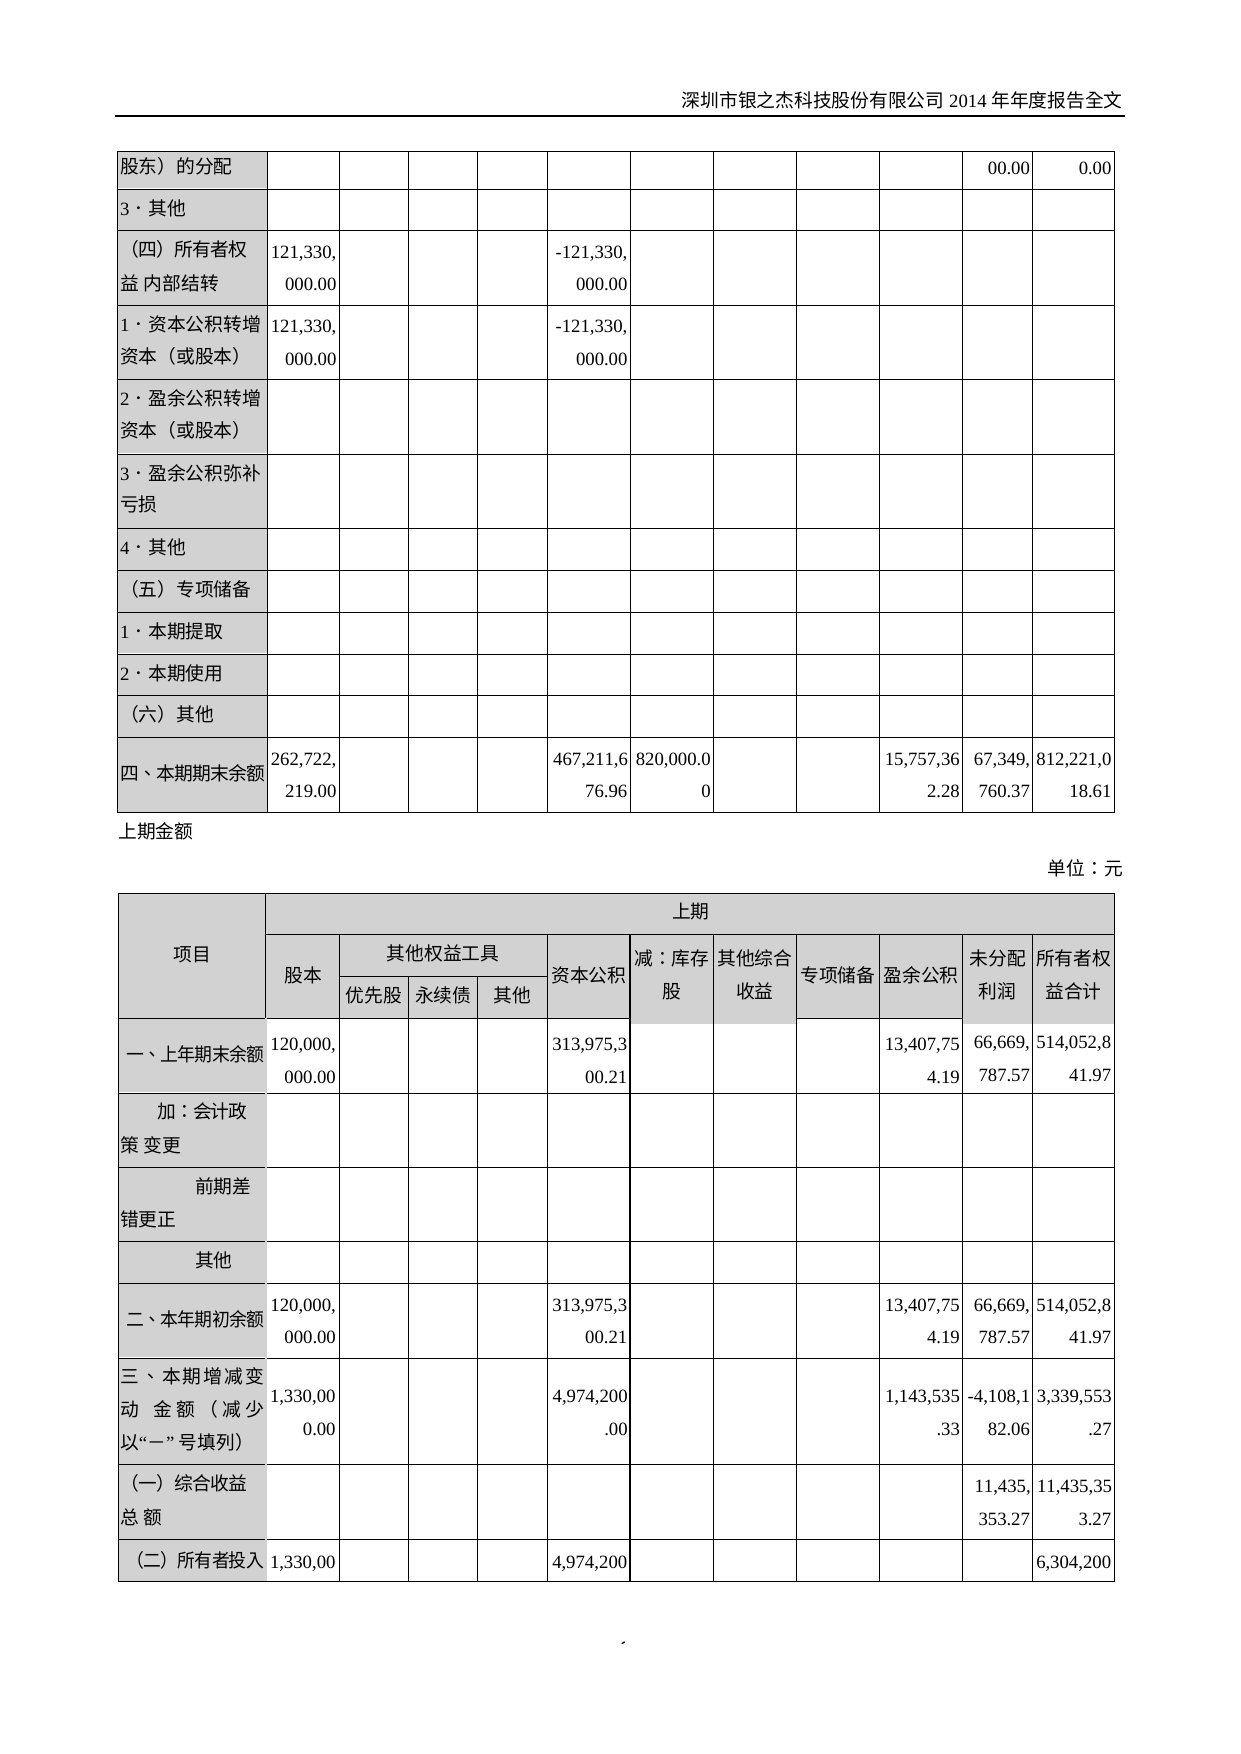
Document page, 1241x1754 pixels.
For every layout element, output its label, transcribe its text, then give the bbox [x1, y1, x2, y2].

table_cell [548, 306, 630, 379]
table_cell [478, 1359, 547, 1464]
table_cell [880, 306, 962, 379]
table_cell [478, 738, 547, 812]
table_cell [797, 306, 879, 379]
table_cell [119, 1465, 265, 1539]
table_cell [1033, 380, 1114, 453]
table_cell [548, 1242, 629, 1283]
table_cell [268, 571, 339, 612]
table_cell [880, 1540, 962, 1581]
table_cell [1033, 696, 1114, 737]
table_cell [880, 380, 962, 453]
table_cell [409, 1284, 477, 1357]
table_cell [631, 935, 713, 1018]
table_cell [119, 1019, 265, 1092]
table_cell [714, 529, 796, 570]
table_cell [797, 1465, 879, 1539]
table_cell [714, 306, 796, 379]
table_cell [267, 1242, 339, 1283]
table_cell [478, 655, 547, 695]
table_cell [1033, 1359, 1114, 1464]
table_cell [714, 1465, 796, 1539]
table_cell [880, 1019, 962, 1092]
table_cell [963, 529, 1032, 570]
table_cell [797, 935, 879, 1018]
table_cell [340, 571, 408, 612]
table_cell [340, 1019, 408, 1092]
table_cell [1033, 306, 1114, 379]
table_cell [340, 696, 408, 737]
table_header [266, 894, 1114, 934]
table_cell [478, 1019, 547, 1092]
text 单位：元 [102, 856, 1122, 881]
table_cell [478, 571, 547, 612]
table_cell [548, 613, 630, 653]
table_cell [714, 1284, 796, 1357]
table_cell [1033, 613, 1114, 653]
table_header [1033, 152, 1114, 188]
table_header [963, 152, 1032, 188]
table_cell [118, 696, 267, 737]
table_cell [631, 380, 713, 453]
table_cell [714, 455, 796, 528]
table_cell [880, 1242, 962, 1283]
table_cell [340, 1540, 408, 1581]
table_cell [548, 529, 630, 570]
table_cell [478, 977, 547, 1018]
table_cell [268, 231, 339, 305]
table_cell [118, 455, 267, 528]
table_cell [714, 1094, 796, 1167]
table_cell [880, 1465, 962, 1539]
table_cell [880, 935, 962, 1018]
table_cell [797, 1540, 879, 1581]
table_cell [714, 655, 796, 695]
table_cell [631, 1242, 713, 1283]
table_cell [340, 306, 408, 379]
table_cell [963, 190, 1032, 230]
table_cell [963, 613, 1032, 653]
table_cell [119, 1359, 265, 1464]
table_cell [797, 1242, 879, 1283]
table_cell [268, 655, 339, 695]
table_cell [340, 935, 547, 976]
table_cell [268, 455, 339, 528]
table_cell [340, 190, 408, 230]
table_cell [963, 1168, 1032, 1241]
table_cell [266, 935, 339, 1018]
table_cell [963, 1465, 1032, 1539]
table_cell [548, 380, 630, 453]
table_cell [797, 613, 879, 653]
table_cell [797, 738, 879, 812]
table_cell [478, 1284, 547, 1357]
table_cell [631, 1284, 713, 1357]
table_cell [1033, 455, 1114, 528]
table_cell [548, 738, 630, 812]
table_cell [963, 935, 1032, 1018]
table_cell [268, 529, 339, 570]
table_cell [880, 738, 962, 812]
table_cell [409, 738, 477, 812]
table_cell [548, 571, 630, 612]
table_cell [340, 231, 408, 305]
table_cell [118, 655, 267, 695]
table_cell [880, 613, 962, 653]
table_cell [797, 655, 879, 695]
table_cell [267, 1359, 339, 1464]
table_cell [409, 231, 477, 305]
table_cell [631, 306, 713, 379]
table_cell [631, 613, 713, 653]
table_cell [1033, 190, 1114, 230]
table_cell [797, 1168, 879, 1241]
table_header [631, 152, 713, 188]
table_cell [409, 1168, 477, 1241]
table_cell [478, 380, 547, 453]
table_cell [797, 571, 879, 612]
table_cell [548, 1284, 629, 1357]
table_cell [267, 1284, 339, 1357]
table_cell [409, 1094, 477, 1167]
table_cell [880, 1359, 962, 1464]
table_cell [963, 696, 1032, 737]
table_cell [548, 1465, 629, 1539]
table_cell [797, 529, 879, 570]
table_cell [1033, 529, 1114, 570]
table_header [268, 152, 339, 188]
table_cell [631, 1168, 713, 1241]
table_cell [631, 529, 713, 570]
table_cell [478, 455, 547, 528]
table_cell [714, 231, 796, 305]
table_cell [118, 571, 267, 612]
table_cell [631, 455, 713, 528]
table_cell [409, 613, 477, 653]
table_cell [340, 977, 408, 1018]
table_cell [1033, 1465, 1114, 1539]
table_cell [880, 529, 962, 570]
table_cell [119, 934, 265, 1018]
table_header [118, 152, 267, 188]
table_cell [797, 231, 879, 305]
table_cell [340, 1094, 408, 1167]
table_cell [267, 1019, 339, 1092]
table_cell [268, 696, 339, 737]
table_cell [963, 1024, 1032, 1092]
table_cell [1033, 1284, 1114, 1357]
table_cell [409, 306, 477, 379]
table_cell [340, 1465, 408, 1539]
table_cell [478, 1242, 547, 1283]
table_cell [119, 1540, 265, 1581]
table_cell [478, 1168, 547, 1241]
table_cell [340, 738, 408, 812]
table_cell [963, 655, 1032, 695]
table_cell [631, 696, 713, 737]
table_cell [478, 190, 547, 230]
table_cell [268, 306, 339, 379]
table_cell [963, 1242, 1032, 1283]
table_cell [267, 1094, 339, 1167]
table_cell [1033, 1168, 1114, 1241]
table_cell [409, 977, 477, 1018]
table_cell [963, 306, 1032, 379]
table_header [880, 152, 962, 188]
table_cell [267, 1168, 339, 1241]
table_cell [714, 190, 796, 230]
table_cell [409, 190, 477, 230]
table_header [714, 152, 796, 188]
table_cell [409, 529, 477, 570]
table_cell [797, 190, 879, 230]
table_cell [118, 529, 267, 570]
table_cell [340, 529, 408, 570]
text 上期金额 [118, 818, 1138, 843]
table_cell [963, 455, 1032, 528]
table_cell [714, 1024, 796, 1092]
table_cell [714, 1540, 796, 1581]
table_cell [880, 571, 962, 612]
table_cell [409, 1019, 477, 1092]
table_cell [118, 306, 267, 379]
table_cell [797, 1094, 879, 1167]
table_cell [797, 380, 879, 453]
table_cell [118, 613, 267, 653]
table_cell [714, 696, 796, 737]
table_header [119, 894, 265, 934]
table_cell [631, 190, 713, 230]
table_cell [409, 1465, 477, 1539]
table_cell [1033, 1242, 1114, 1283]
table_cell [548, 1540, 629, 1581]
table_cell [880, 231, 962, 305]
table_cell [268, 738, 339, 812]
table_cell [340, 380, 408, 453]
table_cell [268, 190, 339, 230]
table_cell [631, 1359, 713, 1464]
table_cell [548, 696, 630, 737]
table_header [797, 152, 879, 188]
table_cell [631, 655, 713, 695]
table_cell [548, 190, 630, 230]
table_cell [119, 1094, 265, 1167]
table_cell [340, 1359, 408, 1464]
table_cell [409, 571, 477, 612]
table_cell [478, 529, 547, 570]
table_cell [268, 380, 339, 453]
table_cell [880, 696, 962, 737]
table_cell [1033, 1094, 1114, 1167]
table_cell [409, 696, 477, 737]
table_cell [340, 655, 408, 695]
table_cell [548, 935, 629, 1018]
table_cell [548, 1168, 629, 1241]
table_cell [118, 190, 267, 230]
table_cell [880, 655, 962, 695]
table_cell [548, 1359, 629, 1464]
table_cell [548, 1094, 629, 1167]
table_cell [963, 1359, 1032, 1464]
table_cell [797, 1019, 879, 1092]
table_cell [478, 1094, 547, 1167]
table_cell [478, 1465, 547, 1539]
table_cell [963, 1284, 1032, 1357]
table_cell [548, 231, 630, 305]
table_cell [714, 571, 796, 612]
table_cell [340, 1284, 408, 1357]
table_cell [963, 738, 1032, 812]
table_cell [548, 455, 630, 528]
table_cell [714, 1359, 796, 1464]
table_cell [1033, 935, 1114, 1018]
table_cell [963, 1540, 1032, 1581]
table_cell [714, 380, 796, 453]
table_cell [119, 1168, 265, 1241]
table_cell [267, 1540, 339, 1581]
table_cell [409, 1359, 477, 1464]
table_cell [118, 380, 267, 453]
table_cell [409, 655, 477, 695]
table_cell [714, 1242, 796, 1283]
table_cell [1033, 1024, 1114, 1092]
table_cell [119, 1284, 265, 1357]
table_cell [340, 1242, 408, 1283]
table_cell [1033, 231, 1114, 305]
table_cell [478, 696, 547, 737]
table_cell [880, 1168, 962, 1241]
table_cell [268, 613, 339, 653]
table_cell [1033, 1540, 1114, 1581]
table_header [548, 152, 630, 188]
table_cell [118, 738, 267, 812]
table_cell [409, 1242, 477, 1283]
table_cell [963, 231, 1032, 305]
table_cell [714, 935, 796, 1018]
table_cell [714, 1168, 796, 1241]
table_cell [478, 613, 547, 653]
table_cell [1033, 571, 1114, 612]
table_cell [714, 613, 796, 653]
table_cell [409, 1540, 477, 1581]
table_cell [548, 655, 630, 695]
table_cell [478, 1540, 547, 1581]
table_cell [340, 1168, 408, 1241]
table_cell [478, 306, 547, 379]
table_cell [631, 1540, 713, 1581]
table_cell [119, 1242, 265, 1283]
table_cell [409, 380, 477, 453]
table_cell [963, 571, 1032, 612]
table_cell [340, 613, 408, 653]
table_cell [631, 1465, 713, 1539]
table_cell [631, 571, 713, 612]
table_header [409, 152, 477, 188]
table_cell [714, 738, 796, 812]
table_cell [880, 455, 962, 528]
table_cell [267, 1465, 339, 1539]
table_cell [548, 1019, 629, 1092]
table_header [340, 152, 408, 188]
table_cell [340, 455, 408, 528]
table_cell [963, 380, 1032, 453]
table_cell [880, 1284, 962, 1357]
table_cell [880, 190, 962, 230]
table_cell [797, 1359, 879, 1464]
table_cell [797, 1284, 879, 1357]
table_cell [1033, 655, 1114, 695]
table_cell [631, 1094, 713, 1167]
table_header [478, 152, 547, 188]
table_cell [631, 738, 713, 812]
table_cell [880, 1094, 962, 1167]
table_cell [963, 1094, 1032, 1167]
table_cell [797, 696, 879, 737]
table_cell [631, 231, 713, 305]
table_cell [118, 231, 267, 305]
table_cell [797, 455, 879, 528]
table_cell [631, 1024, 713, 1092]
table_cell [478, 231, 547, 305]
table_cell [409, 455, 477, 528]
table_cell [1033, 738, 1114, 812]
